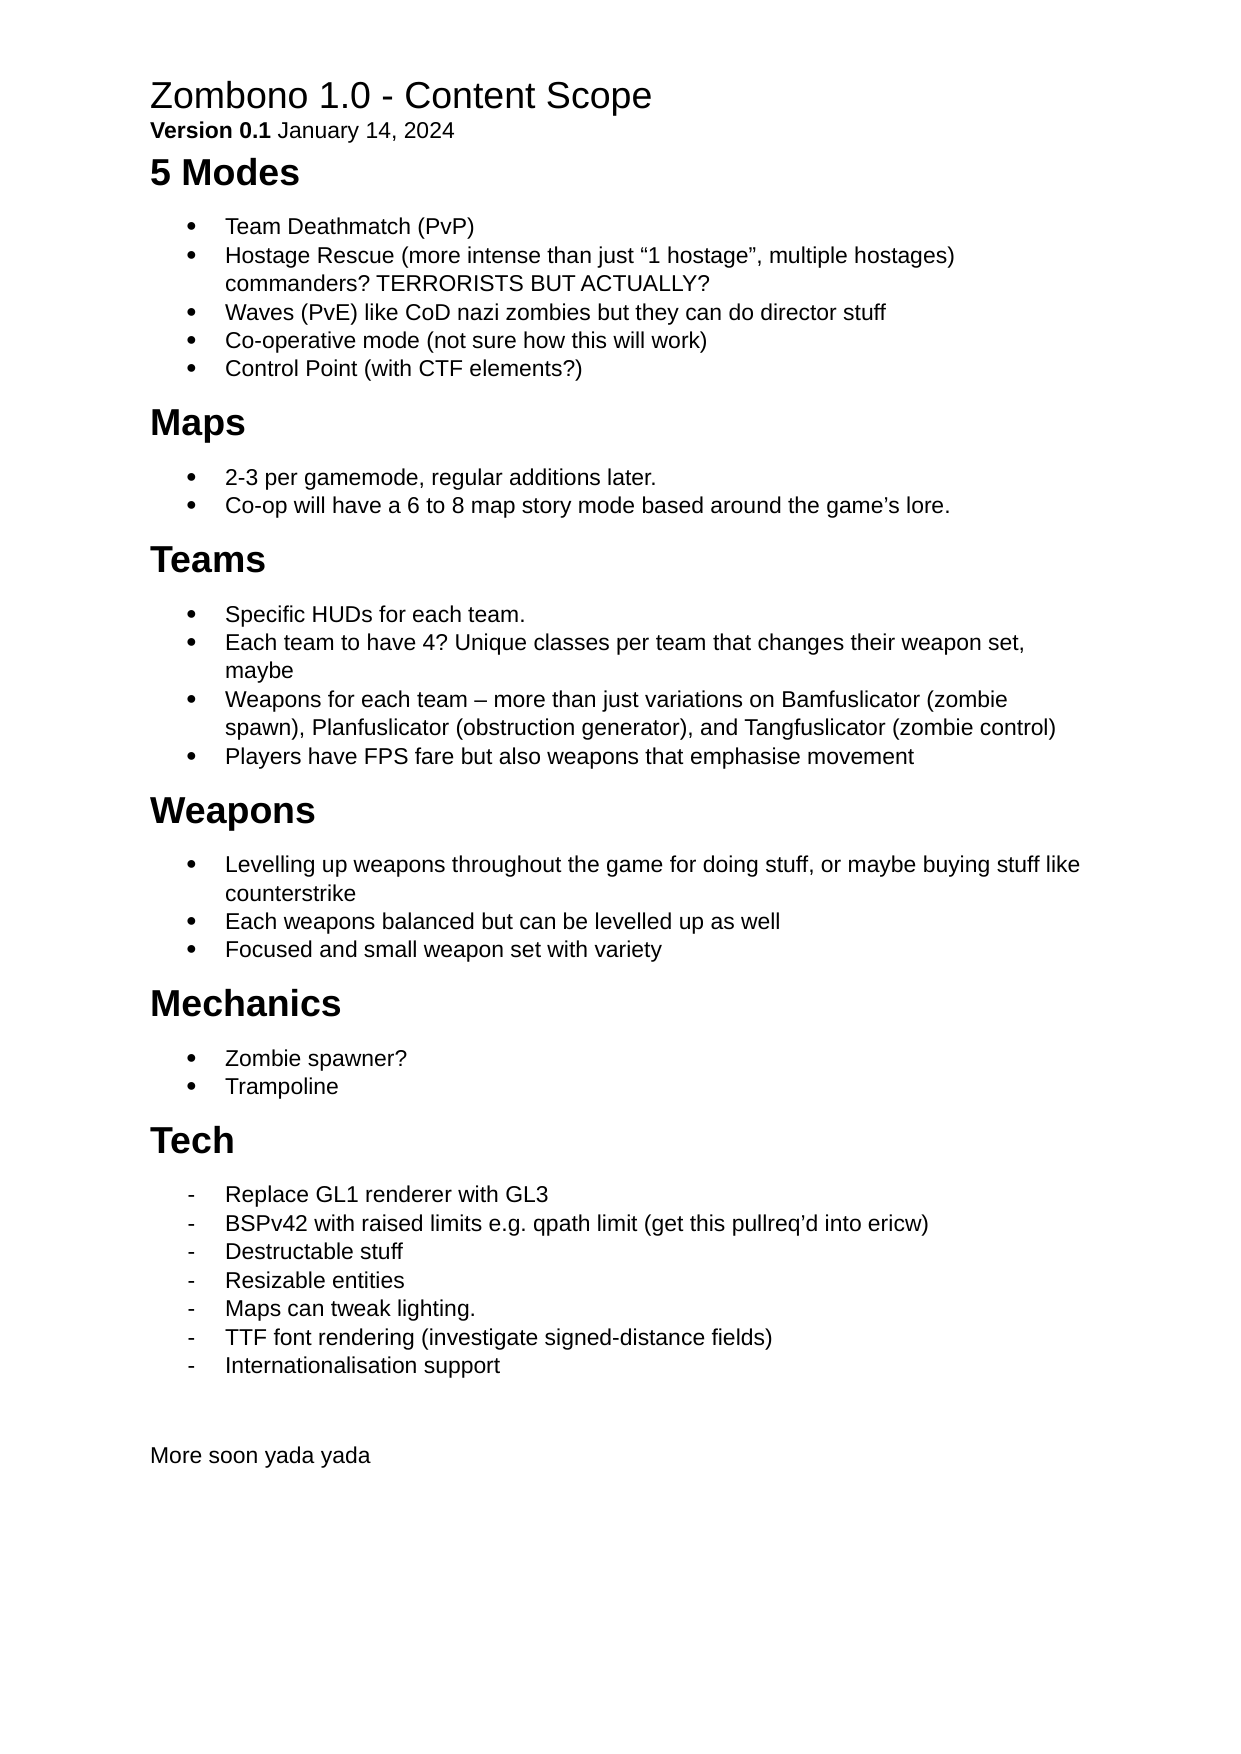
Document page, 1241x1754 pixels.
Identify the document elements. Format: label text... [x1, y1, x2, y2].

text Teams [150, 537, 1090, 580]
list Focused and small weapon set with variety [187, 936, 1090, 963]
list Team Deathmatch (PvP) [187, 213, 1090, 239]
list Zombie spawner? [187, 1045, 1090, 1071]
list BSPv42 with raised limits e.g. qpath limit (get this pullreq’d into ericw) [187, 1210, 1090, 1236]
list Trampoline [187, 1073, 1090, 1099]
list Maps can tweak lighting. [187, 1295, 1090, 1322]
text Tech [150, 1118, 1090, 1161]
list Destructable stuff [187, 1238, 1090, 1265]
list Each weapons balanced but can be levelled up as well [187, 908, 1090, 934]
list Resizable entities [187, 1267, 1090, 1293]
list Weapons for each team – more than just variations on Bamfuslicator (zombie spawn), Planfuslicator (obstruction generator), and Tangfuslicator (zombie control) [187, 686, 1090, 741]
list Levelling up weapons throughout the game for doing stuff, or maybe buying stuff like counterstrike [187, 851, 1090, 906]
list TTF font rendering (investigate signed-distance fields) [187, 1324, 1090, 1350]
list Waves (PvE) like CoD nazi zombies but they can do director stuff [187, 298, 1090, 325]
text Mechanics [150, 981, 1090, 1024]
text Maps [150, 401, 1090, 444]
list 2-3 per gamemode, regular additions later. [187, 464, 1090, 490]
list Each team to have 4? Unique classes per team that changes their weapon set, maybe [187, 629, 1090, 684]
text More soon yada yada [150, 1442, 1090, 1469]
list Internationalisation support [187, 1352, 1090, 1378]
text 5 Modes [150, 150, 1090, 193]
text Weapons [150, 788, 1090, 831]
list Co-op will have a 6 to 8 map story mode based around the game’s lore. [187, 492, 1090, 518]
list Specific HUDs for each team. [187, 601, 1090, 627]
list Control Point (with CTF elements?) [187, 355, 1090, 382]
list Replace GL1 renderer with GL3 [187, 1181, 1090, 1208]
list Co-operative mode (not sure how this will work) [187, 327, 1090, 353]
list Hostage Rescue (more intense than just “1 hostage”, multiple hostages) commanders? TERRORISTS BUT ACTUALLY? [187, 242, 1090, 296]
list Players have FPS fare but also weapons that emphasise movement [187, 743, 1090, 769]
